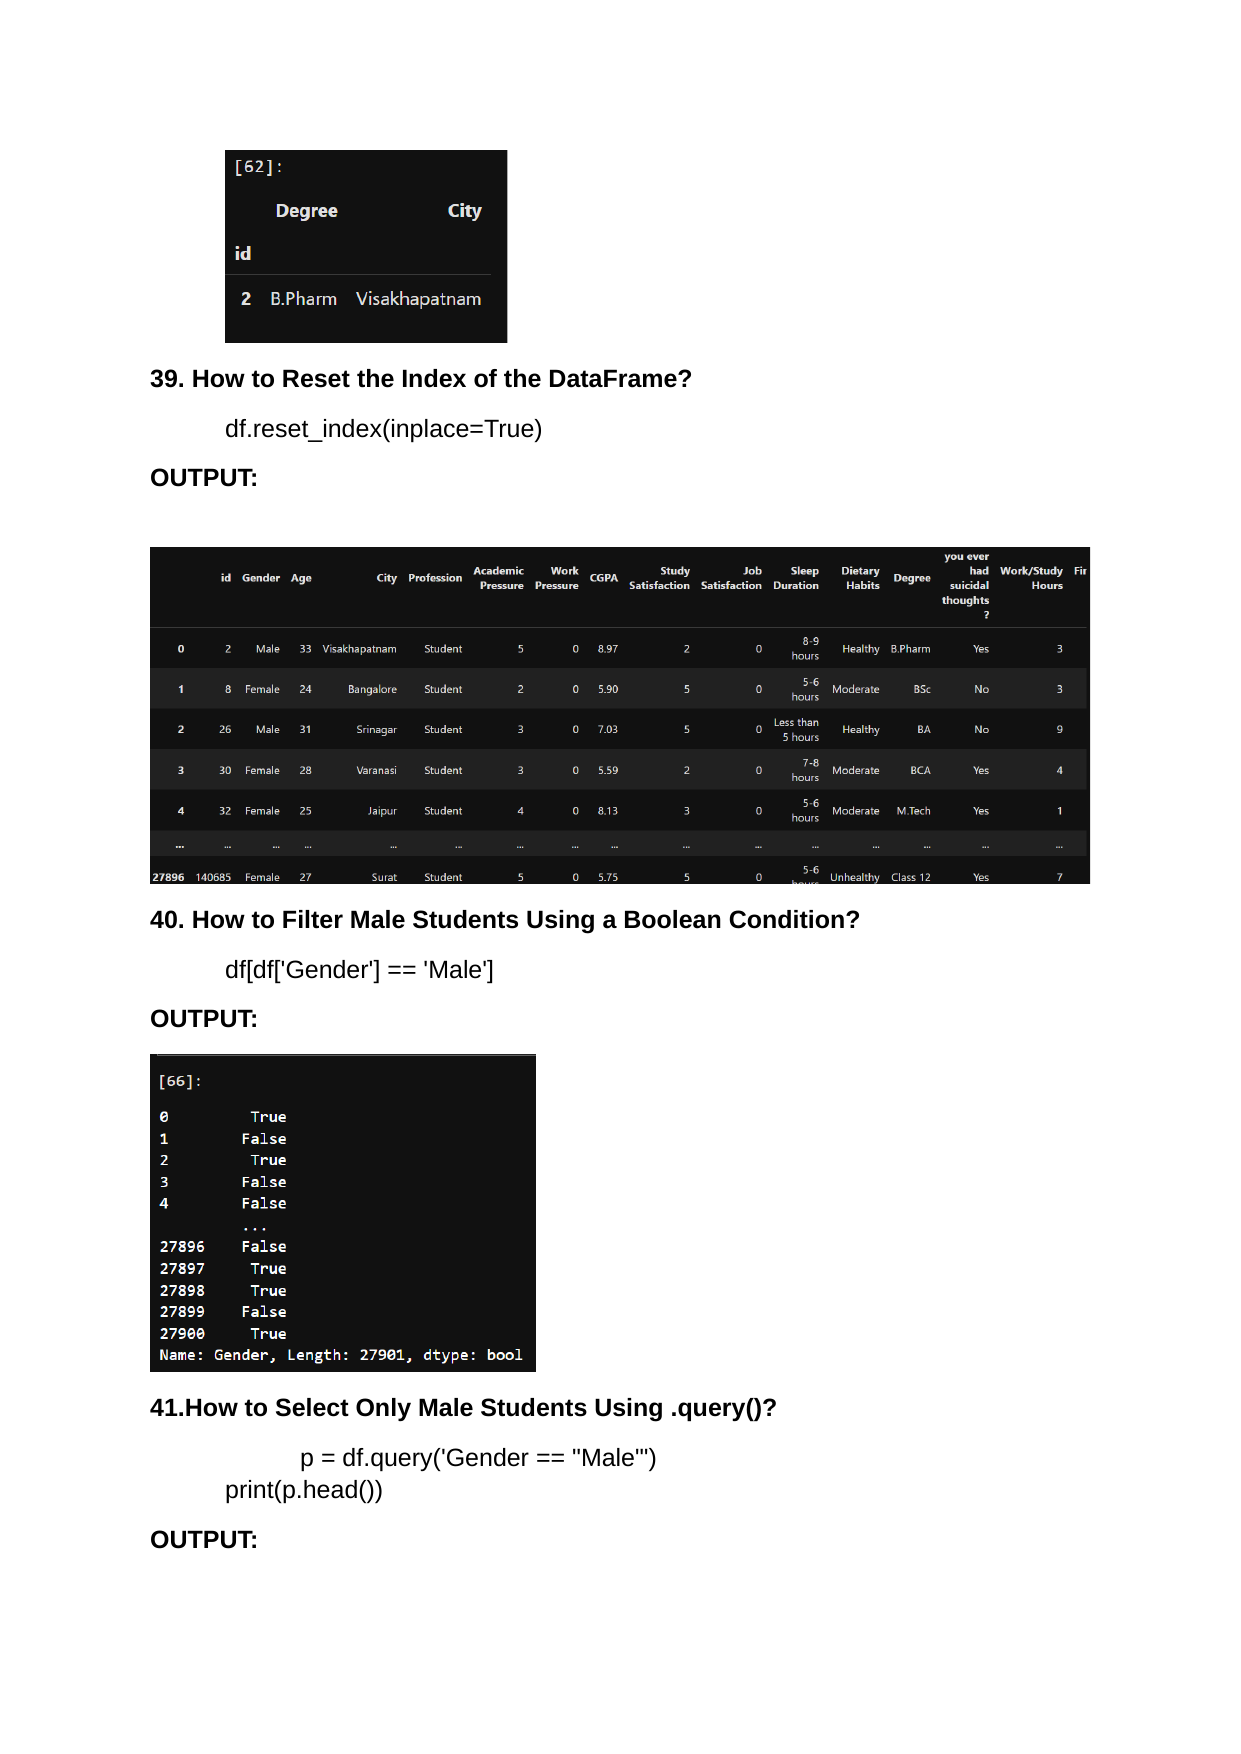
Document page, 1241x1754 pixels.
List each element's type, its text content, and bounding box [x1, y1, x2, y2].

text df.reset_index(inplace=True) [150, 413, 1090, 442]
text df[df['Gender'] == 'Male'] [150, 955, 1090, 983]
picture [150, 547, 1091, 884]
text 41.How to Select Only Male Students Using .query()? [150, 1393, 1090, 1422]
text 40. How to Filter Male Students Using a Boolean Condition? [150, 905, 1090, 934]
list print(p.head()) [225, 1476, 1090, 1504]
picture [225, 150, 508, 343]
list p = df.query('Gender == "Male"') [225, 1442, 1090, 1471]
picture [150, 1054, 536, 1372]
text OUTPUT: [150, 1525, 1090, 1554]
text OUTPUT: [150, 463, 1090, 492]
text OUTPUT: [150, 1004, 1090, 1033]
text 39. How to Reset the Index of the DataFrame? [150, 364, 1090, 393]
